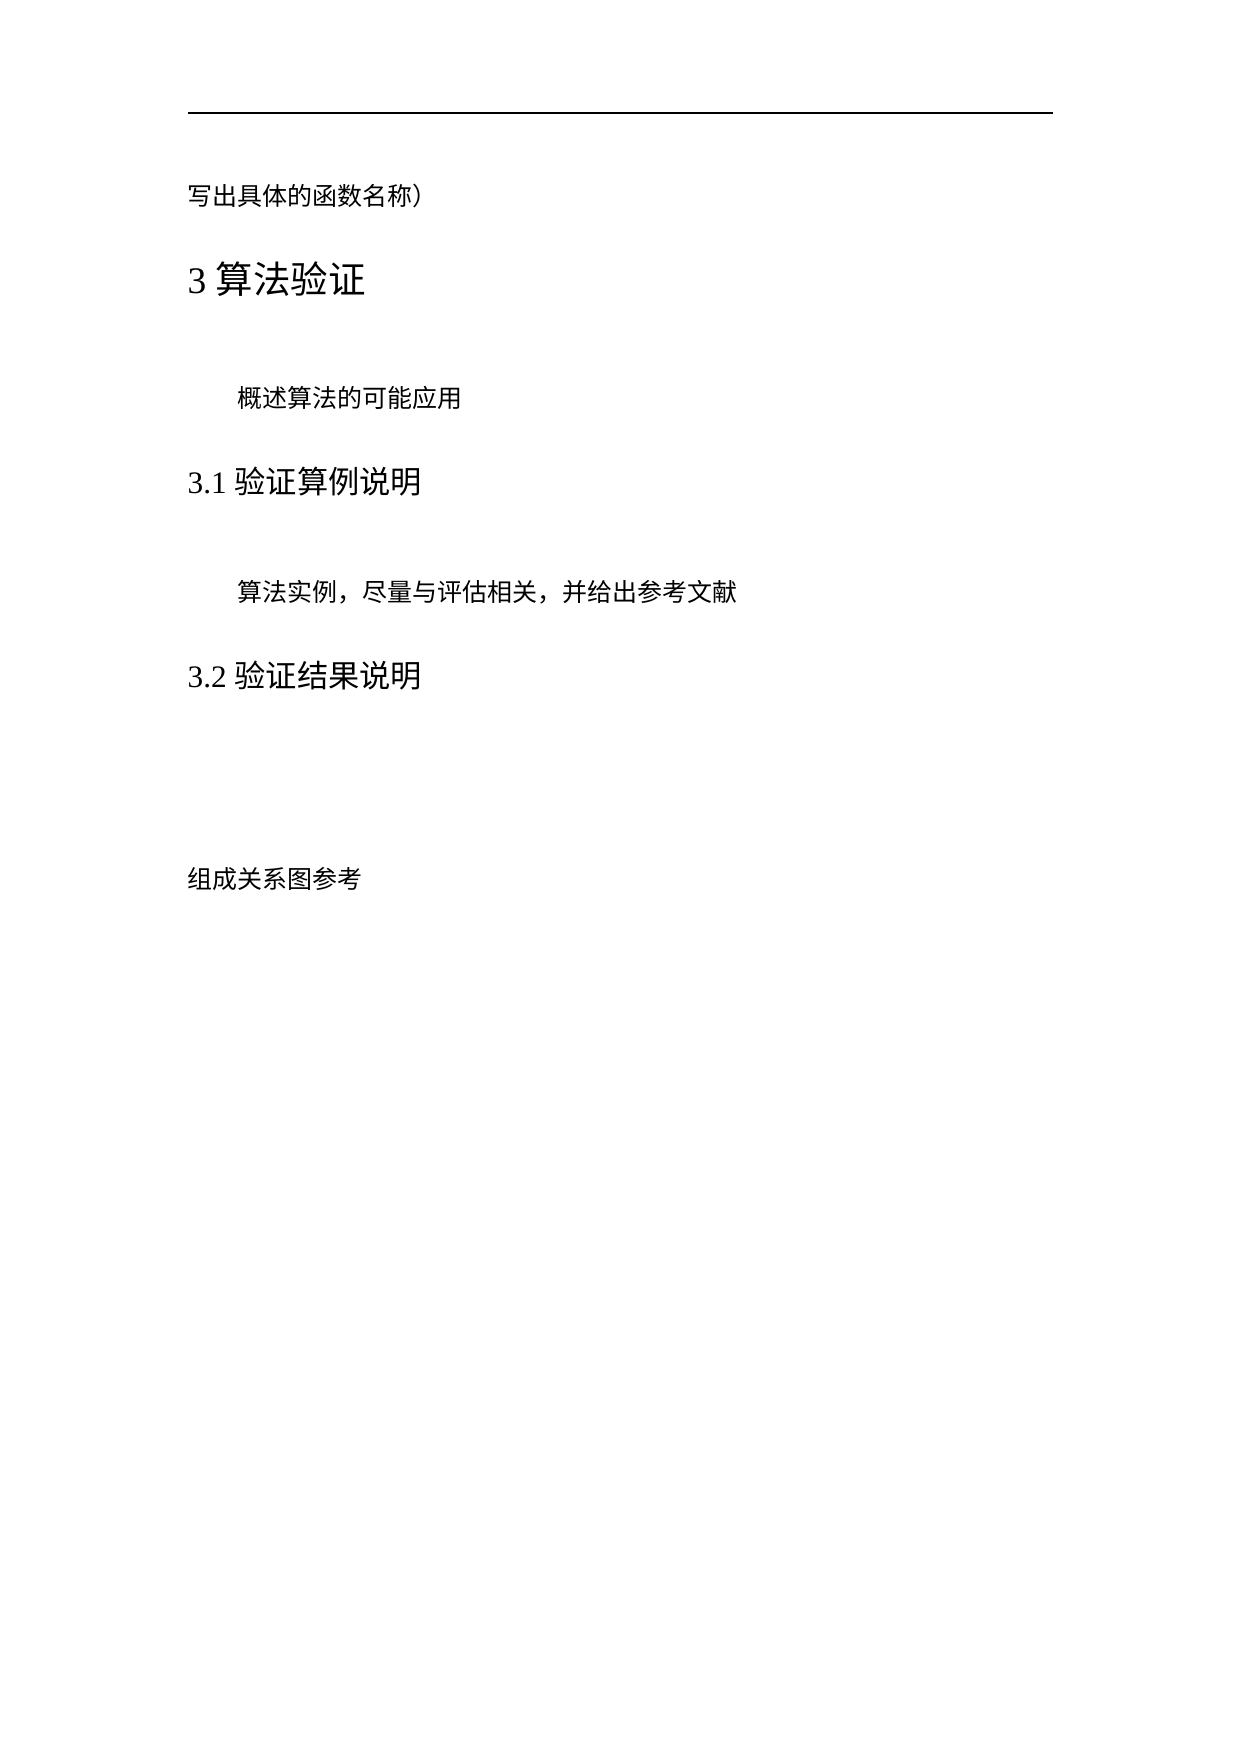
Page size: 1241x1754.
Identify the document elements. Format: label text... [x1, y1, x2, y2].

text 算法实例，尽量与评估相关，并给出参考文献 [187, 558, 1053, 623]
text 概述算法的可能应用 [187, 364, 1053, 429]
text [187, 162, 1053, 227]
text 组成关系图参考 [187, 845, 1053, 910]
subtitle 3.2 验证结果说明 [187, 641, 1053, 706]
subtitle 3 算法验证 [187, 245, 1053, 310]
subtitle 3.1 验证算例说明 [187, 447, 1053, 512]
